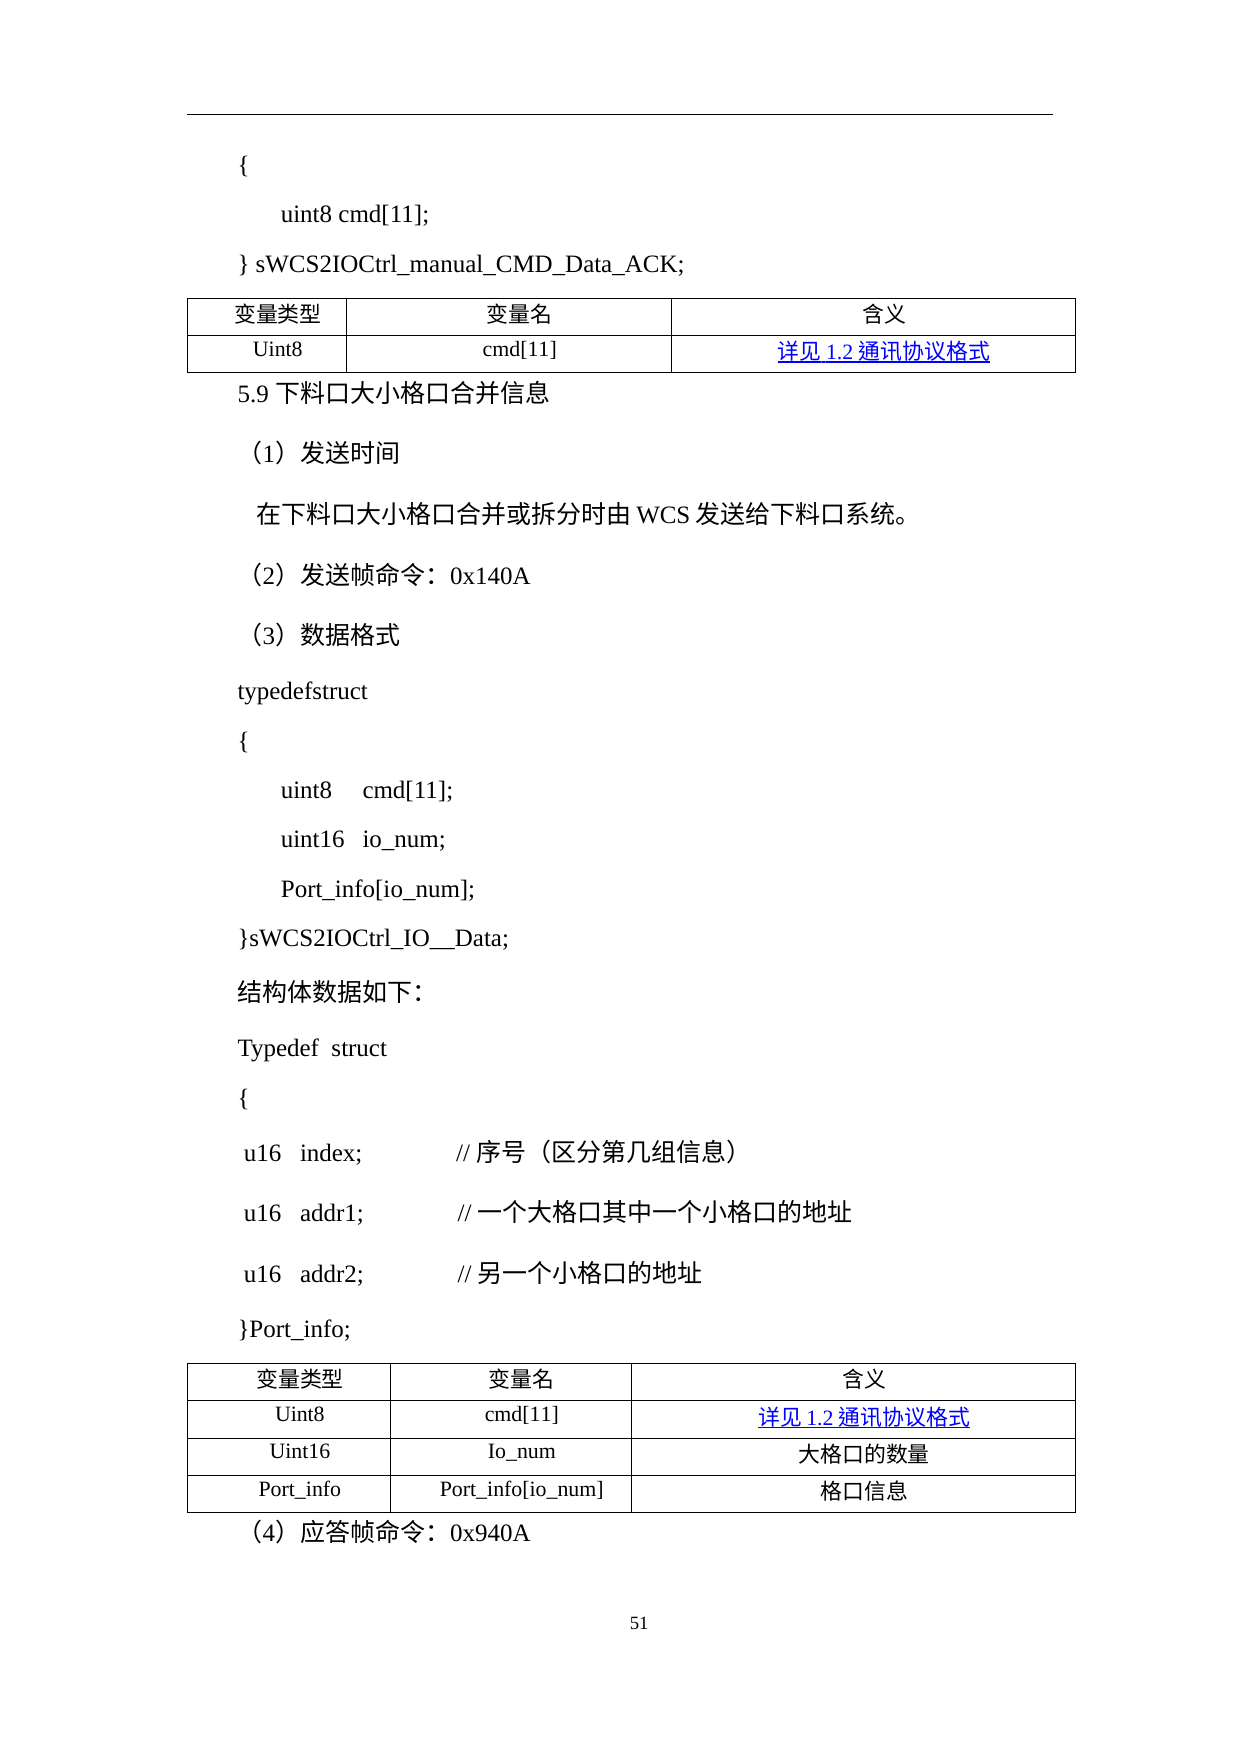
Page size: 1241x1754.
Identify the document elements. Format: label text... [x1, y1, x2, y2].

text u16 addr1; // 一个大格口其中一个小格口的地址 [187, 1193, 1053, 1229]
table_header 变量类型 [188, 299, 346, 335]
table_cell Uint16 [188, 1439, 390, 1474]
text （4）应答帧命令：0x940A [187, 1513, 1053, 1549]
table_cell cmd[11] [347, 336, 671, 372]
text u16 index; // 序号（区分第几组信息） [187, 1132, 1053, 1168]
table_header 含义 [672, 299, 1075, 335]
text uint16 io_num; [187, 824, 1053, 853]
text }sWCS2IOCtrl_IO__Data; [187, 923, 1053, 952]
text （1）发送时间 [187, 434, 1053, 470]
table_cell 格口信息 [632, 1476, 1075, 1512]
text uint8 cmd[11]; [187, 775, 1053, 804]
table_cell Uint8 [188, 1401, 390, 1437]
table_cell 详见1.2 通讯协议格式 [632, 1401, 1075, 1437]
text Typedef struct [187, 1033, 1053, 1062]
table_cell Port_info[io_num] [391, 1476, 631, 1512]
text }Port_info; [187, 1314, 1053, 1343]
text u16 addr2; // 另一个小格口的地址 [187, 1253, 1053, 1289]
table_cell Uint8 [188, 336, 346, 372]
table_header 变量名 [391, 1364, 631, 1400]
text { [187, 1083, 1053, 1111]
table_cell Port_info [188, 1476, 390, 1512]
text typedefstruct [187, 676, 1053, 705]
table_cell cmd[11] [391, 1401, 631, 1437]
table_cell 详见1.2 通讯协议格式 [672, 336, 1075, 372]
text （3）数据格式 [187, 616, 1053, 652]
table_header 变量类型 [188, 1364, 390, 1400]
text （2）发送帧命令：0x140A [187, 555, 1053, 591]
text } sWCS2IOCtrl_manual_CMD_Data_ACK; [187, 249, 1053, 277]
table_header 含义 [632, 1364, 1075, 1400]
text 5.9 下料口大小格口合并信息 [187, 373, 1053, 409]
table_cell Io_num [391, 1439, 631, 1474]
text uint8 cmd[11]; [187, 199, 1053, 228]
text { [187, 150, 1053, 179]
text 结构体数据如下： [187, 973, 1053, 1009]
table_header 变量名 [347, 299, 671, 335]
table_cell 大格口的数量 [632, 1439, 1075, 1474]
text Port_info[io_num]; [187, 874, 1053, 903]
text 在下料口大小格口合并或拆分时由WCS发送给下料口系统。 [187, 494, 1053, 531]
text { [187, 726, 1053, 754]
